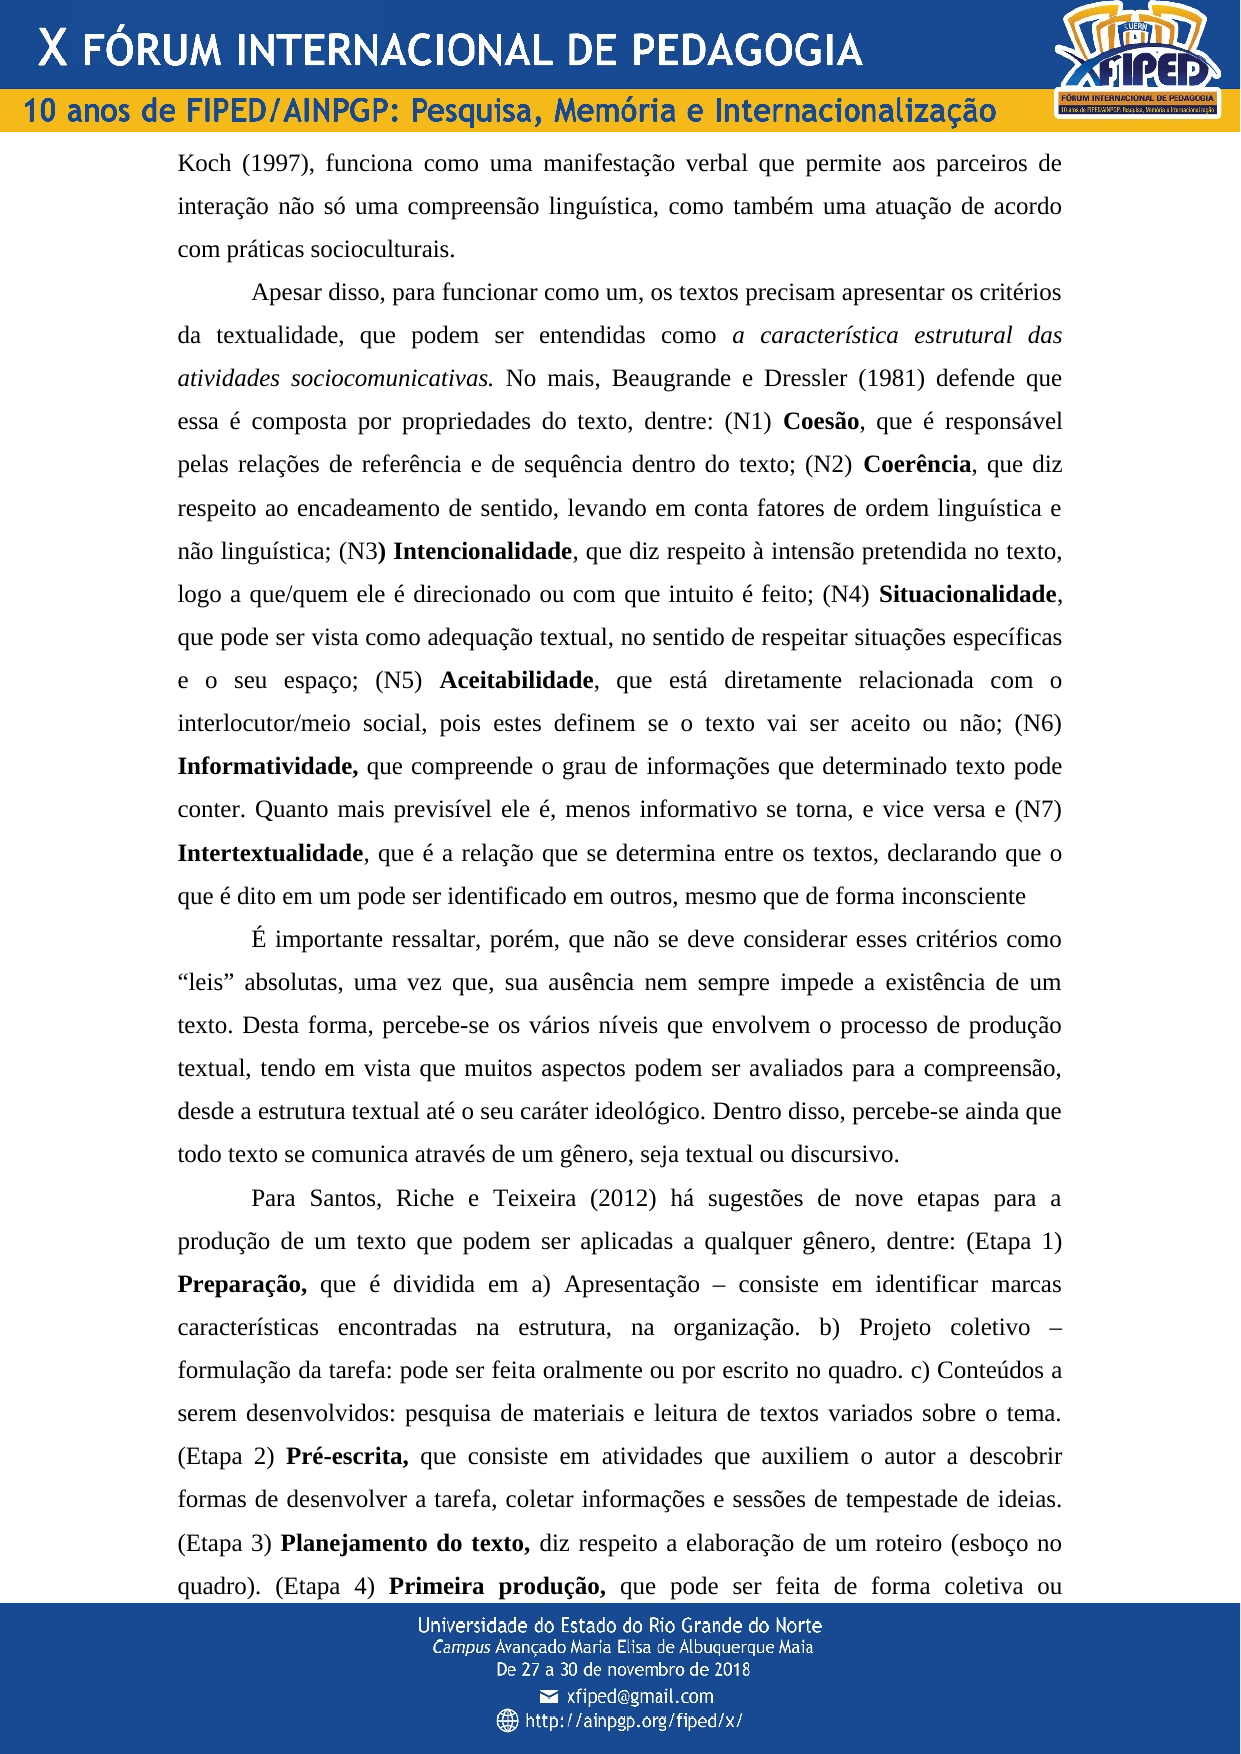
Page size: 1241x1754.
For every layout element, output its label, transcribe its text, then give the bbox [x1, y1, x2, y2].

text Apesar disso, para funcionar como um, os textos precisam apresentar os critérios da textualidade, que podem ser entendidas como a característica estrutural das atividades sociocomunicativas. No mais, Beaugrande e Dressler (1981) defende que essa é composta por propriedades do texto, dentre: (N1) Coesão, que é responsável pelas relações de referência e de sequência dentro do texto; (N2) Coerência, que diz respeito ao encadeamento de sentido, levando em conta fatores de ordem linguística e não linguística; (N3) Intencionalidade, que diz respeito à intensão pretendida no texto, logo a que/quem ele é direcionado ou com que intuito é feito; (N4) Situacionalidade, que pode ser vista como adequação textual, no sentido de respeitar situações específicas e o seu espaço; (N5) Aceitabilidade, que está diretamente relacionada com o interlocutor/meio social, pois estes definem se o texto vai ser aceito ou não; (N6) Informatividade, que compreende o grau de informações que determinado texto pode conter. Quanto mais previsível ele é, menos informativo se torna, e vice versa e (N7) Intertextualidade, que é a relação que se determina entre os textos, declarando que o que é dito em um pode ser identificado em outros, mesmo que de forma inconsciente [177, 277, 1063, 909]
picture [0, 1603, 1241, 1754]
picture [0, 0, 1241, 132]
text É importante ressaltar, porém, que não se deve considerar esses critérios como “leis” absolutas, uma vez que, sua ausência nem sempre impede a existência de um texto. Desta forma, percebe-se os vários níveis que envolvem o processo de produção textual, tendo em vista que muitos aspectos podem ser avaliados para a compreensão, desde a estrutura textual até o seu caráter ideológico. Dentro disso, percebe-se ainda que todo texto se comunica através de um gênero, seja textual ou discursivo. [177, 924, 1063, 1168]
